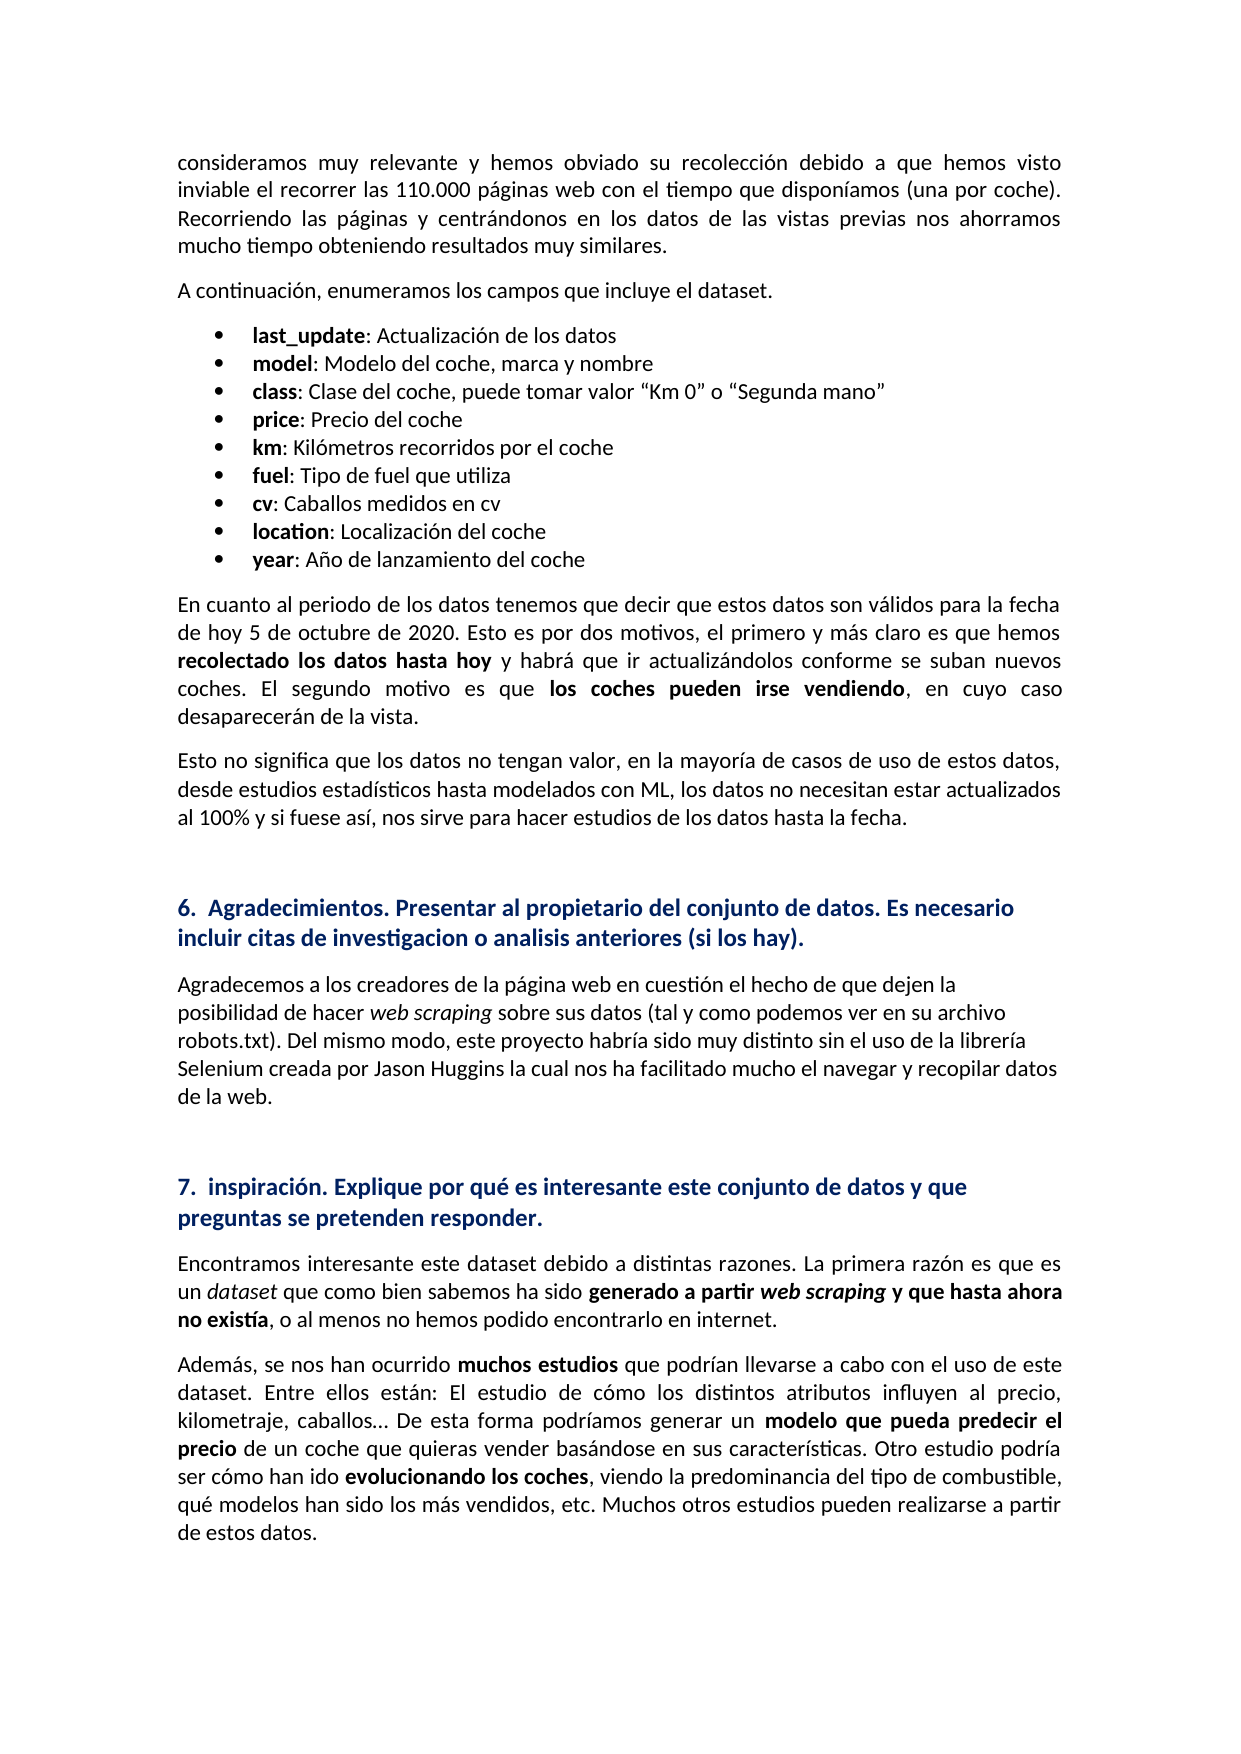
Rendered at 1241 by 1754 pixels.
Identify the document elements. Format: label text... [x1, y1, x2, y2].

list price: Precio del coche [215, 405, 1063, 433]
list location: Localización del coche [215, 517, 1063, 545]
list fuel: Tipo de fuel que utiliza [215, 461, 1063, 489]
text 7. inspiración. Explique por qué es interesante este conjunto de datos y que preguntas se pretenden responder. [177, 1171, 1063, 1232]
text Esto no significa que los datos no tengan valor, en la mayoría de casos de uso de estos datos, desde estudios estadísticos hasta modelados con ML, los datos no necesitan estar actualizados al 100% y si fuese así, nos sirve para hacer estudios de los datos hasta la fecha. [177, 747, 1063, 831]
text Además, se nos han ocurrido muchos estudios que podrían llevarse a cabo con el uso de este dataset. Entre ellos están: El estudio de cómo los distintos atributos influyen al precio, kilometraje, caballos… De esta forma podríamos generar un modelo que pueda predecir el precio de un coche que quieras vender basándose en sus características. Otro estudio podría ser cómo han ido evolucionando los coches, viendo la predominancia del tipo de combustible, qué modelos han sido los más vendidos, etc. Muchos otros estudios pueden realizarse a partir de estos datos. [177, 1350, 1063, 1546]
text Agradecemos a los creadores de la página web en cuestión el hecho de que dejen la posibilidad de hacer web scraping sobre sus datos (tal y como podemos ver en su archivo robots.txt). Del mismo modo, este proyecto habría sido muy distinto sin el uso de la librería Selenium creada por Jason Huggins la cual nos ha facilitado mucho el navegar y recopilar datos de la web. [177, 970, 1063, 1110]
list year: Año de lanzamiento del coche [215, 545, 1063, 573]
list cv: Caballos medidos en cv [215, 489, 1063, 517]
list model: Modelo del coche, marca y nombre [215, 349, 1063, 377]
list last_update: Actualización de los datos [215, 321, 1063, 349]
list class: Clase del coche, puede tomar valor “Km 0” o “Segunda mano” [215, 377, 1063, 405]
text 6. Agradecimientos. Presentar al propietario del conjunto de datos. Es necesario incluir citas de investigacion o analisis anteriores (si los hay). [177, 892, 1063, 953]
text A continuación, enumeramos los campos que incluye el dataset. [177, 276, 1063, 304]
text En cuanto al periodo de los datos tenemos que decir que estos datos son válidos para la fecha de hoy 5 de octubre de 2020. Esto es por dos motivos, el primero y más claro es que hemos recolectado los datos hasta hoy y habrá que ir actualizándolos conforme se suban nuevos coches. El segundo motivo es que los coches pueden irse vendiendo, en cuyo caso desaparecerán de la vista. [177, 590, 1063, 730]
text Encontramos interesante este dataset debido a distintas razones. La primera razón es que es un dataset que como bien sabemos ha sido generado a partir web scraping y que hasta ahora no existía, o al menos no hemos podido encontrarlo en internet. [177, 1249, 1063, 1333]
list km: Kilómetros recorridos por el coche [215, 433, 1063, 461]
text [177, 148, 1063, 260]
